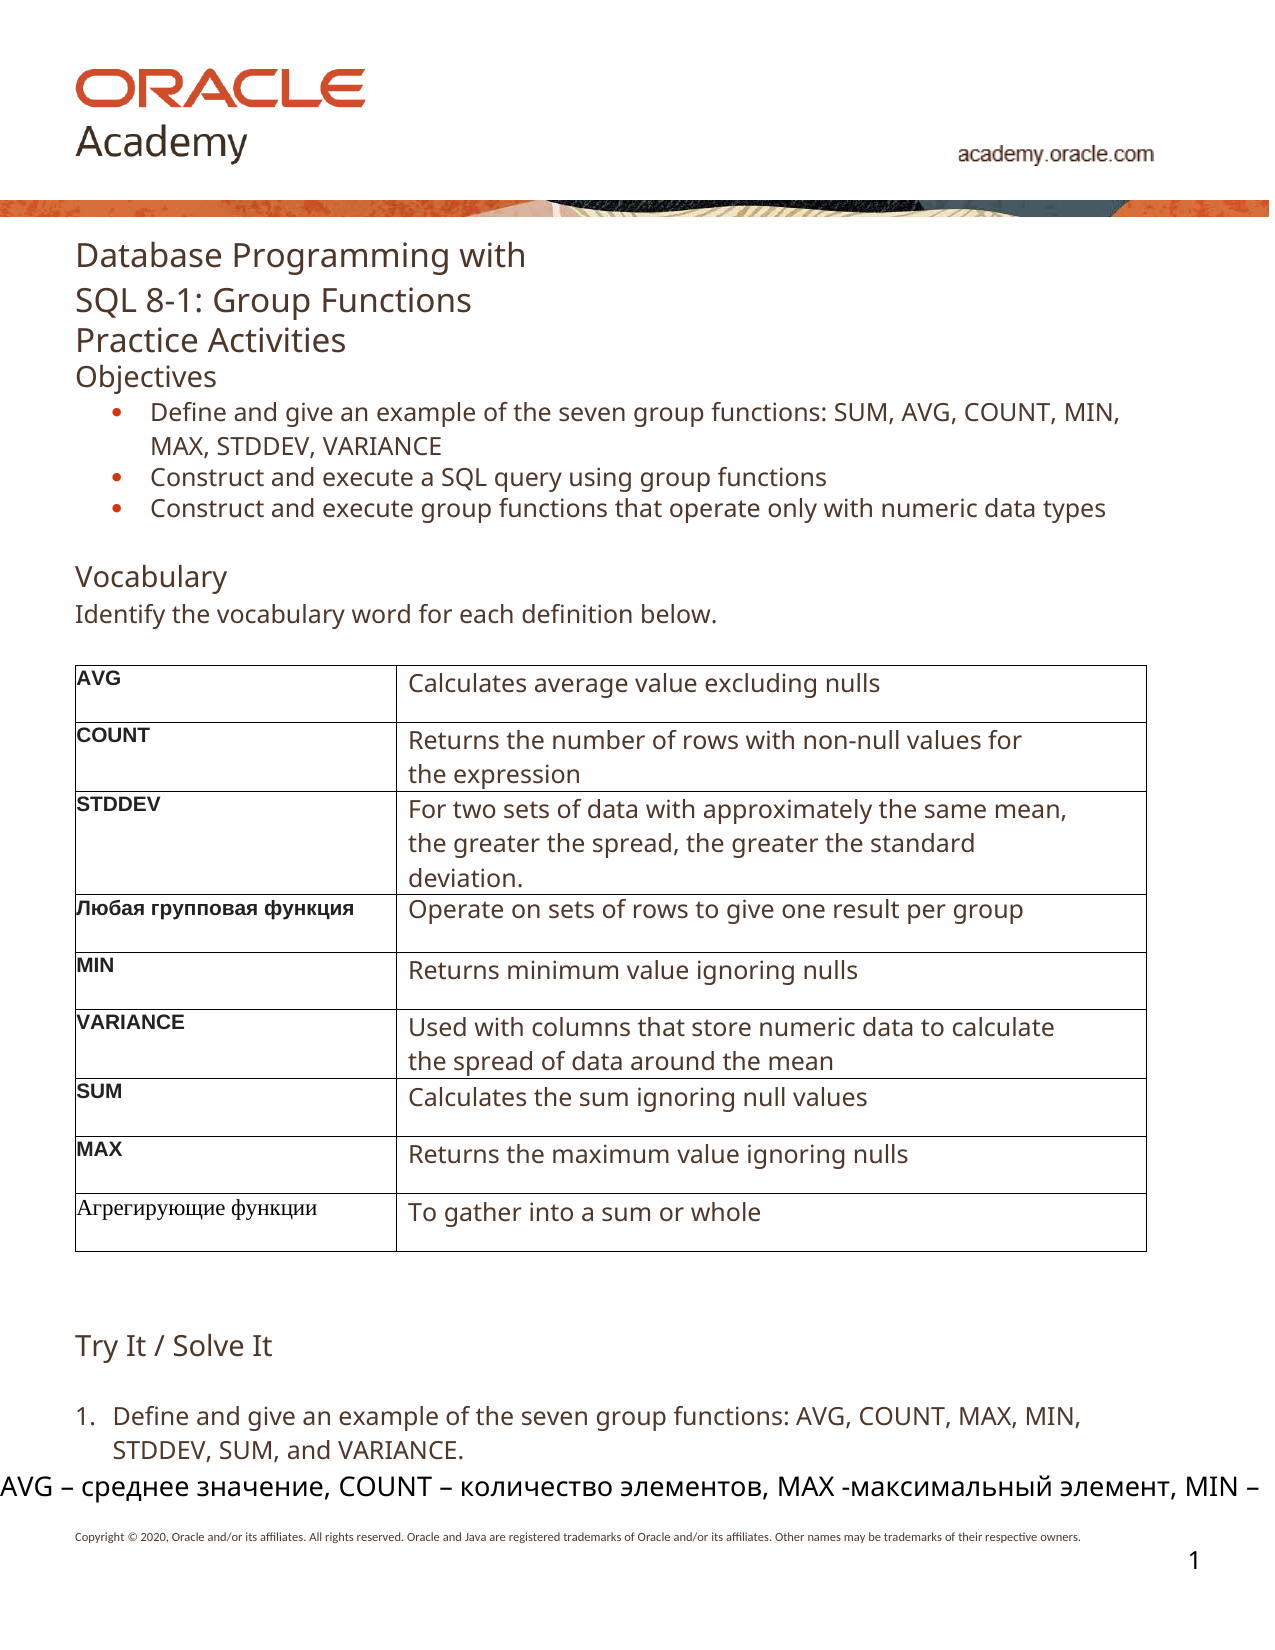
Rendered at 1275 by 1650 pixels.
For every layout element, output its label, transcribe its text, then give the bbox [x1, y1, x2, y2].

table_cell Returns minimum value ignoring nulls [397, 953, 1146, 1009]
table_cell Calculates the sum ignoring null values [397, 1079, 1146, 1136]
title Practice Activities [75, 322, 1275, 361]
table_cell Operate on sets of rows to give one result per group [397, 895, 1146, 952]
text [0, 1467, 1275, 1504]
table_cell Любая групповая функция [76, 895, 396, 952]
table_cell COUNT [76, 723, 396, 791]
subtitle Try It / Solve It [75, 1325, 1275, 1365]
table_cell MAX [76, 1137, 396, 1193]
table_cell Returns the number of rows with non-null values for the expression [397, 723, 1146, 791]
list Define and give an example of the seven group functions: AVG, COUNT, MAX, MIN, STDDEV, SUM, and VARIANCE. [75, 1399, 1163, 1467]
table_cell Used with columns that store numeric data to calculate the spread of data around the mean [397, 1010, 1146, 1078]
table_cell SUM [76, 1079, 396, 1136]
table_cell Агрегирующие функции [76, 1194, 396, 1251]
picture [958, 145, 1154, 166]
table_cell VARIANCE [76, 1010, 396, 1078]
subtitle Objectives [75, 361, 1275, 394]
table_header Calculates average value excluding nulls [397, 666, 1146, 722]
title Database Programming with SQL 8-1: Group Functions [75, 217, 571, 322]
list Define and give an example of the seven group functions: SUM, AVG, COUNT, MIN, MAX, STDDEV, VARIANCE [112, 394, 1155, 462]
list Construct and execute a SQL query using group functions [112, 462, 1275, 493]
picture [0, 200, 1269, 217]
table_cell STDDEV [76, 792, 396, 894]
picture [75, 68, 366, 166]
table_cell MIN [76, 953, 396, 1009]
table_header AVG [76, 666, 396, 722]
table_cell To gather into a sum or whole [397, 1194, 1146, 1251]
subtitle Vocabulary [75, 557, 1275, 596]
list Construct and execute group functions that operate only with numeric data types [112, 493, 1275, 523]
table_cell For two sets of data with approximately the same mean, the greater the spread, the greater the standard deviation. [397, 792, 1146, 894]
table_cell Returns the maximum value ignoring nulls [397, 1137, 1146, 1193]
text Identify the vocabulary word for each definition below. [75, 597, 1275, 631]
